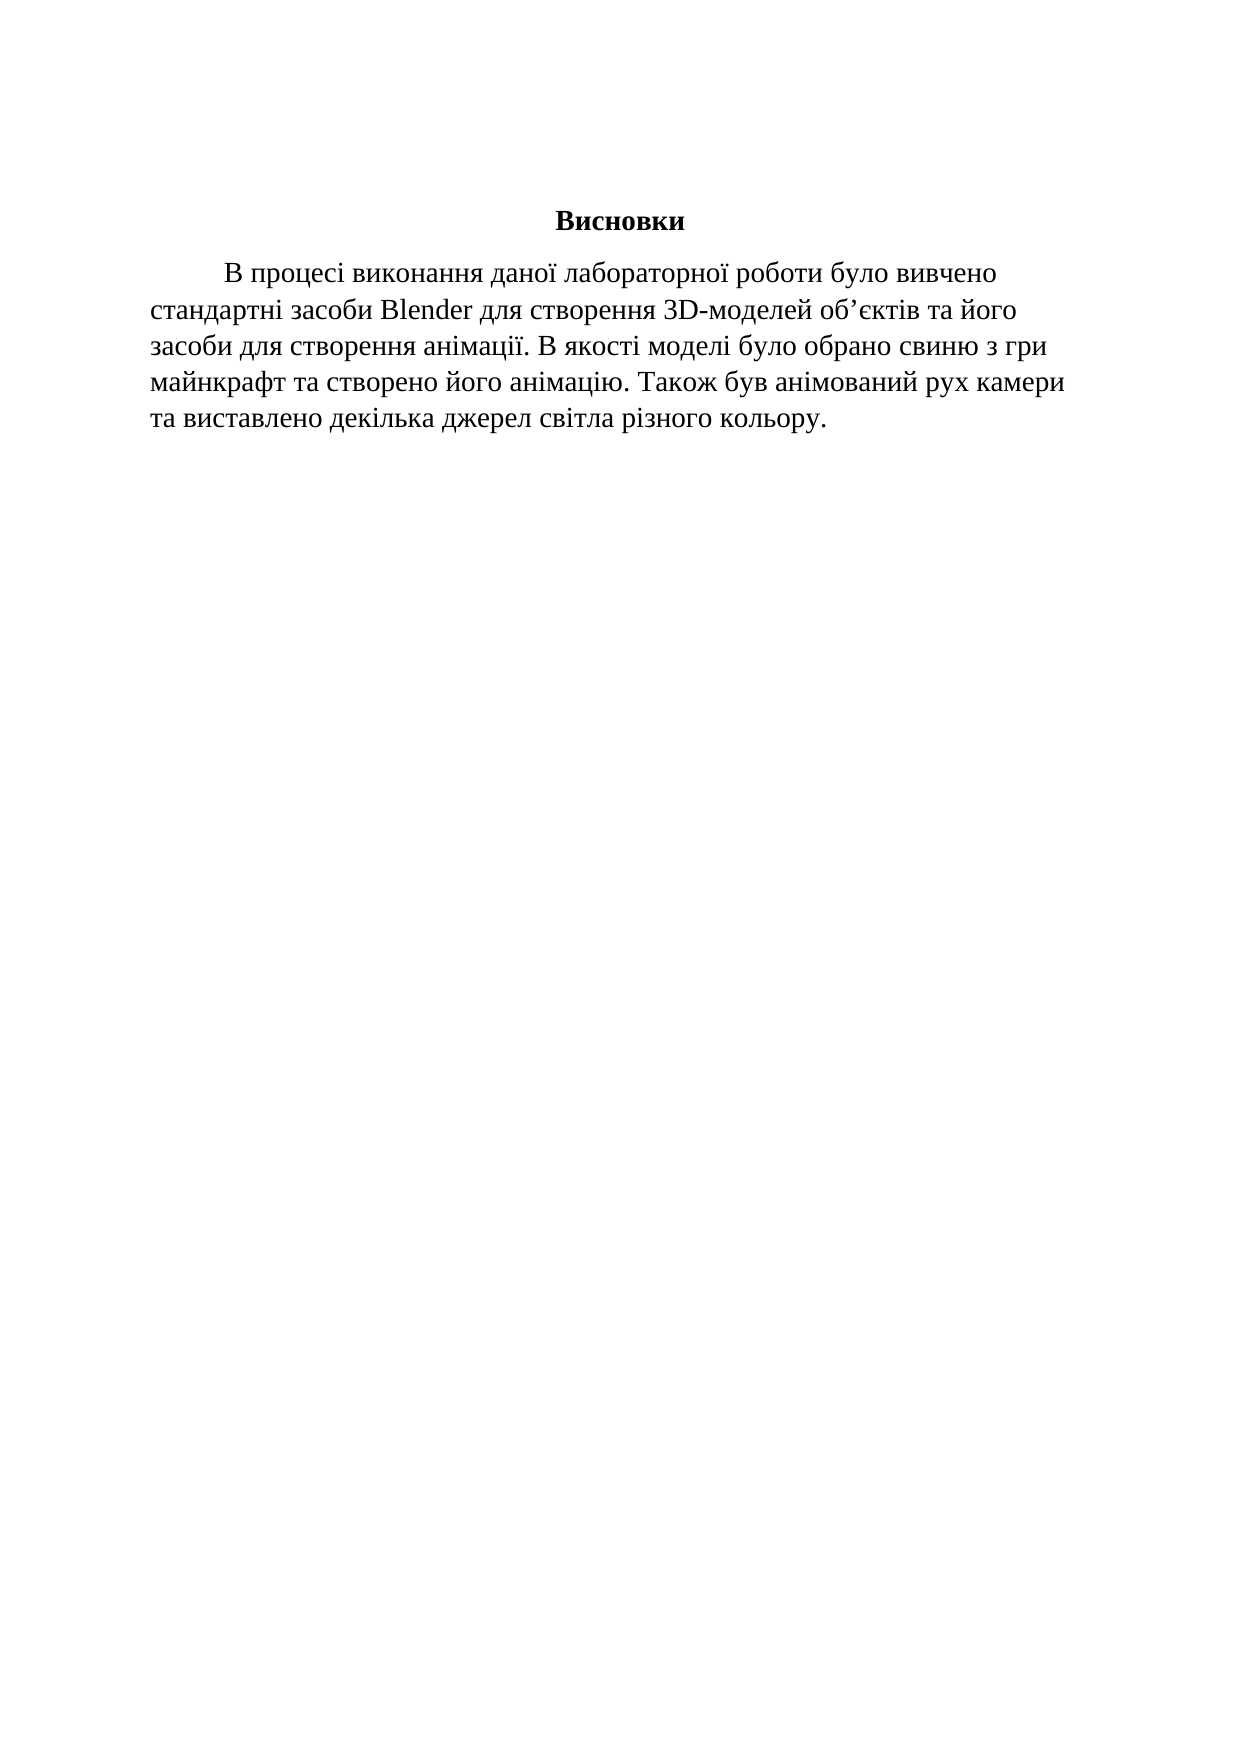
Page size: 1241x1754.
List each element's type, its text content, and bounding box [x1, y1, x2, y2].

text Висновки [150, 203, 1090, 236]
text В процесі виконання даної лабораторної роботи було вивчено стандартні засоби Blender для створення 3D-моделей об’єктів та його засоби для створення анімації. В якості моделі було обрано свиню з гри майнкрафт та створено його анімацію. Також був анімований рух камери та виставлено декілька джерел світла різного кольору. [150, 256, 1090, 434]
